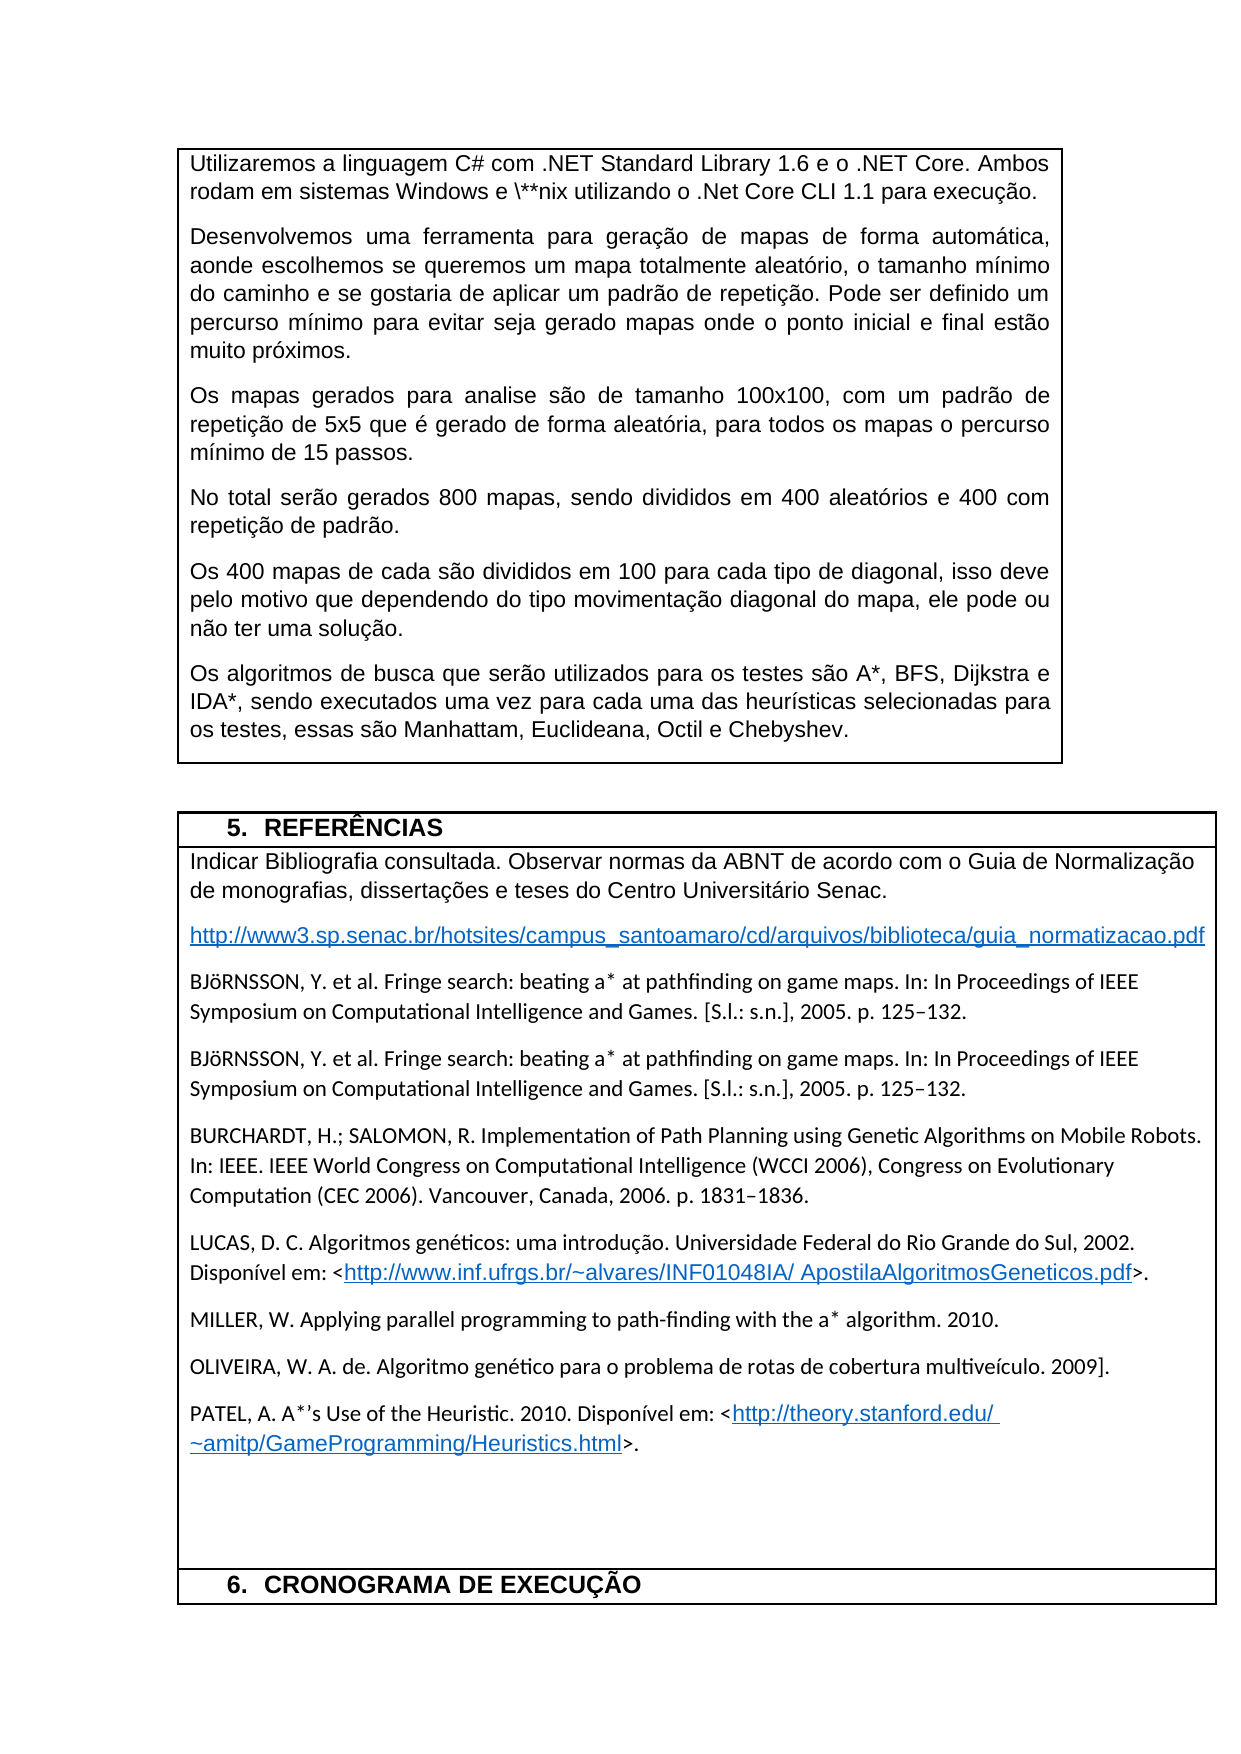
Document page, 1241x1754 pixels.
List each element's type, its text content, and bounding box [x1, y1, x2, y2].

table_header REFERÊNCIAS [179, 814, 1215, 846]
table_cell Utilizaremos a linguagem C# com .NET Standard Library 1.6 e o .NET Core. Ambos rodam em sistemas Windows e \**nix utilizando o .Net Core CLI 1.1 para execução. Desenvolvemos uma ferramenta para geração de mapas de forma automática, aonde escolhemos se queremos um mapa totalmente aleatório, o tamanho mínimo do caminho e se gostaria de aplicar um padrão de repetição. Pode ser definido um percurso mínimo para evitar seja gerado mapas onde o ponto inicial e final estão muito próximos. Os mapas gerados para analise são de tamanho 100x100, com um padrão de repetição de 5x5 que é gerado de forma aleatória, para todos os mapas o percurso mínimo de 15 passos. No total serão gerados 800 mapas, sendo divididos em 400 aleatórios e 400 com repetição de padrão. Os 400 mapas de cada são divididos em 100 para cada tipo de diagonal, isso deve pelo motivo que dependendo do tipo movimentação diagonal do mapa, ele pode ou não ter uma solução. Os algoritmos de busca que serão utilizados para os testes são A*, BFS, Dijkstra e IDA*, sendo executados uma vez para cada uma das heurísticas selecionadas para os testes, essas são Manhattam, Euclideana, Octil e Chebyshev. [179, 150, 1061, 762]
table_cell CRONOGRAMA DE EXECUÇÃO [179, 1570, 1215, 1603]
